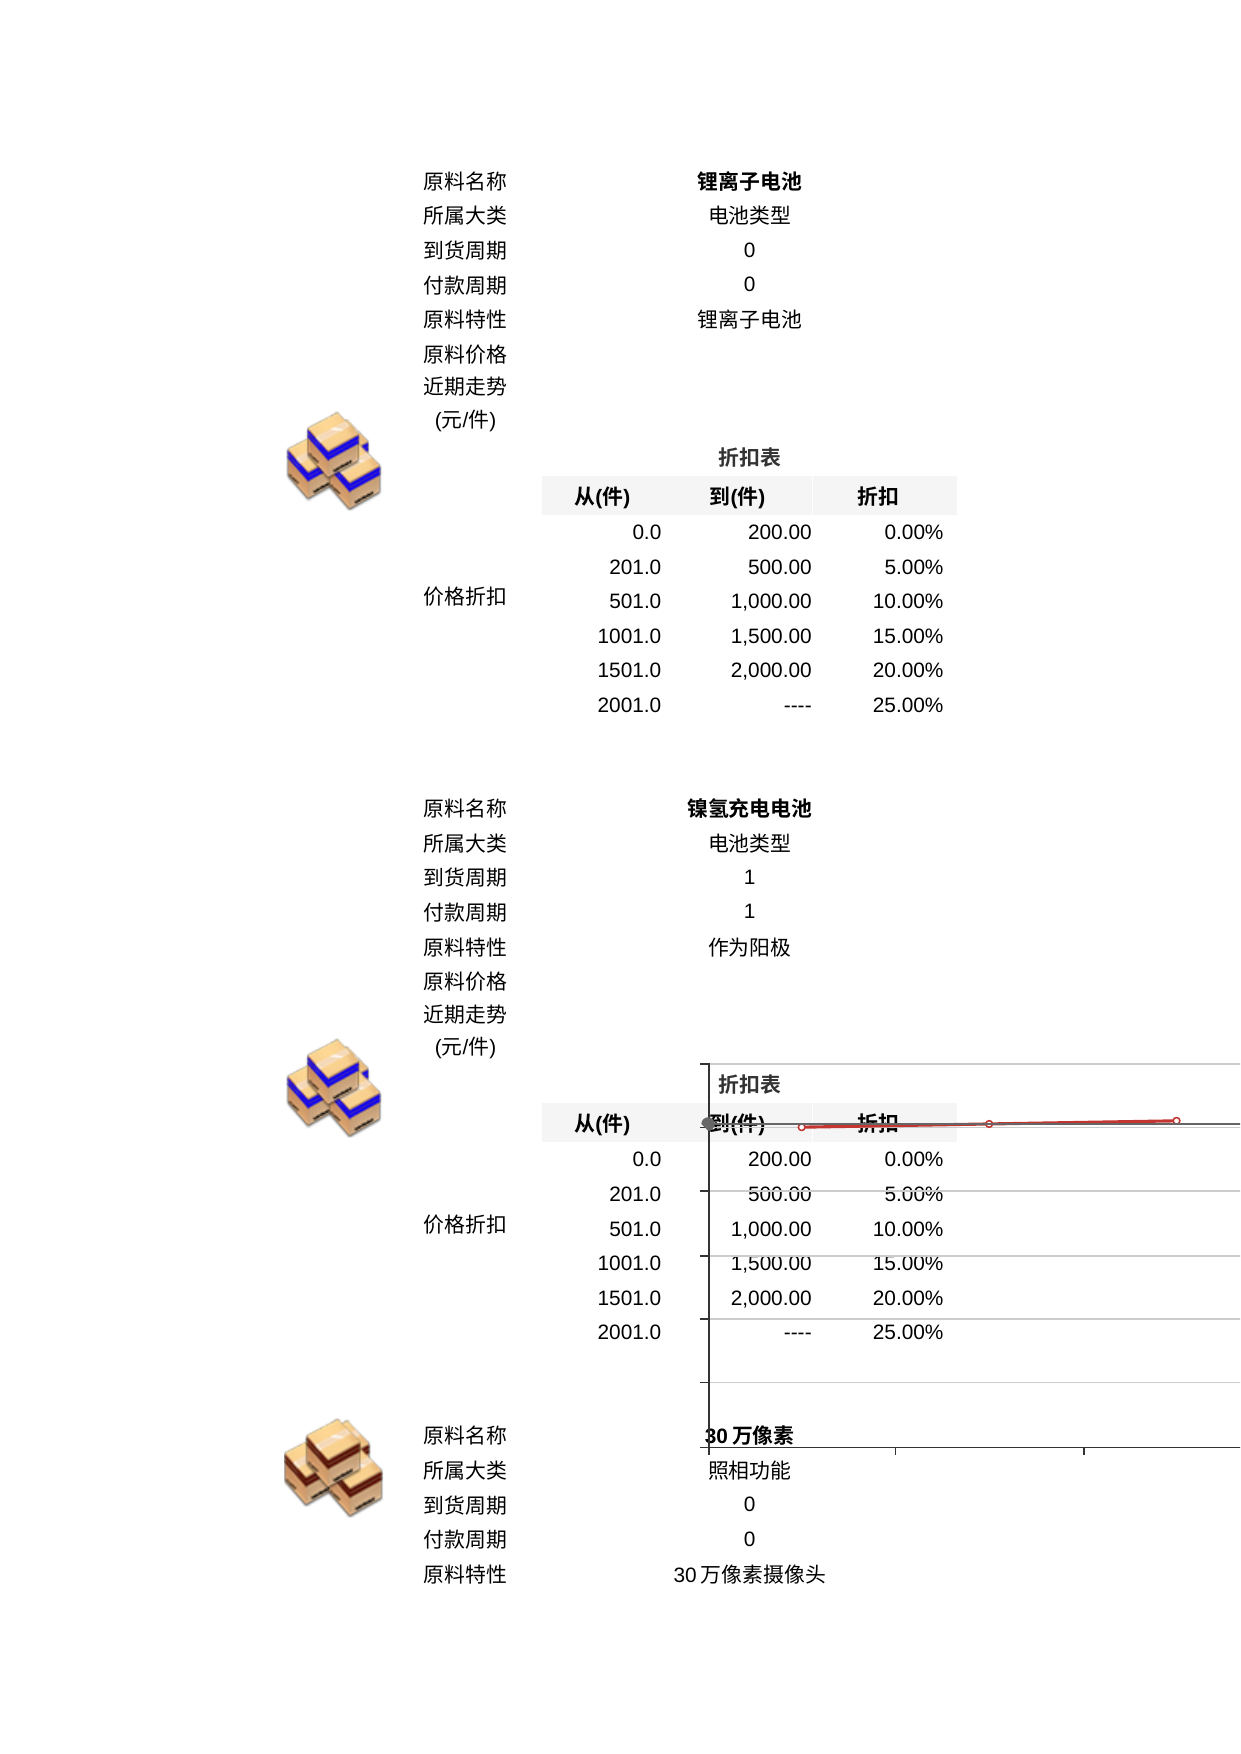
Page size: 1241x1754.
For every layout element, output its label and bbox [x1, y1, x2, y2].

picture [284, 1037, 386, 1140]
table_header [282, 1417, 388, 1592]
picture [284, 1417, 386, 1520]
table_header [388, 162, 959, 789]
table_header [282, 162, 388, 789]
table_cell [388, 789, 959, 1417]
table_cell [282, 789, 388, 1417]
picture [284, 410, 386, 513]
